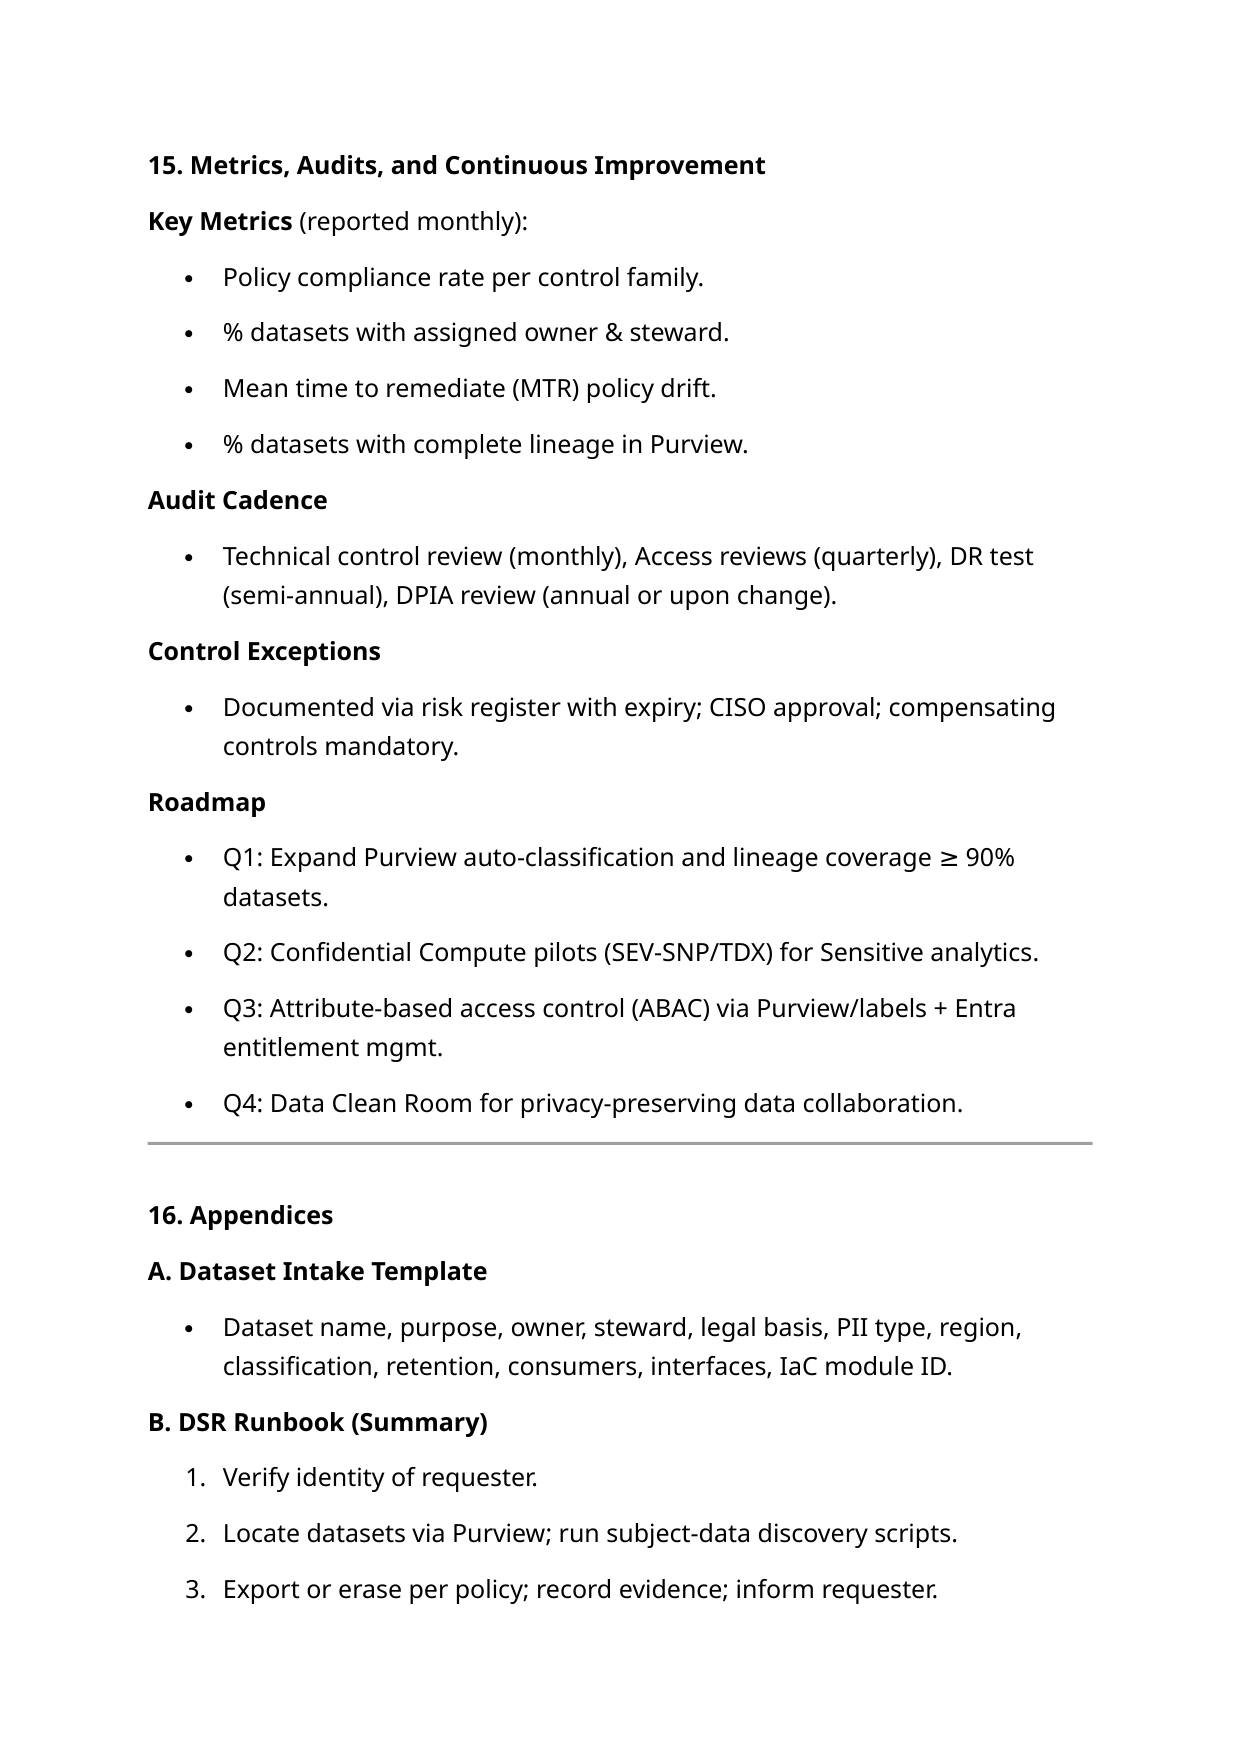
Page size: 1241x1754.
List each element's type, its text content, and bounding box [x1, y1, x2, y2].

list % datasets with assigned owner & steward. [185, 315, 1093, 349]
text Key Metrics (reported monthly): [148, 203, 1093, 237]
list Export or erase per policy; record evidence; inform requester. [185, 1572, 1093, 1606]
text Roadmap [148, 784, 1093, 818]
text A. Dataset Intake Template [148, 1253, 1093, 1287]
list Dataset name, purpose, owner, steward, legal basis, PII type, region, classification, retention, consumers, interfaces, IaC module ID. [185, 1309, 1093, 1382]
text B. DSR Runbook (Summary) [148, 1404, 1093, 1438]
list Q3: Attribute-based access control (ABAC) via Purview/labels + Entra entitlement mgmt. [185, 991, 1093, 1064]
list Documented via risk register with expiry; CISO approval; compensating controls mandatory. [185, 689, 1093, 762]
list Verify identity of requester. [185, 1460, 1093, 1494]
list Q4: Data Clean Room for privacy-preserving data collaboration. [185, 1086, 1093, 1120]
text 15. Metrics, Audits, and Continuous Improvement [148, 148, 1093, 182]
text 16. Appendices [148, 1198, 1093, 1232]
text Audit Cadence [148, 483, 1093, 517]
list Mean time to remediate (MTR) policy drift. [185, 371, 1093, 405]
list Locate datasets via Purview; run subject-data discovery scripts. [185, 1516, 1093, 1550]
list Q1: Expand Purview auto-classification and lineage coverage ≥ 90% datasets. [185, 840, 1093, 913]
list Q2: Confidential Compute pilots (SEV-SNP/TDX) for Sensitive analytics. [185, 935, 1093, 969]
list Policy compliance rate per control family. [185, 259, 1093, 293]
list Technical control review (monthly), Access reviews (quarterly), DR test (semi-annual), DPIA review (annual or upon change). [185, 538, 1093, 612]
text Control Exceptions [148, 633, 1093, 667]
list % datasets with complete lineage in Purview. [185, 427, 1093, 461]
